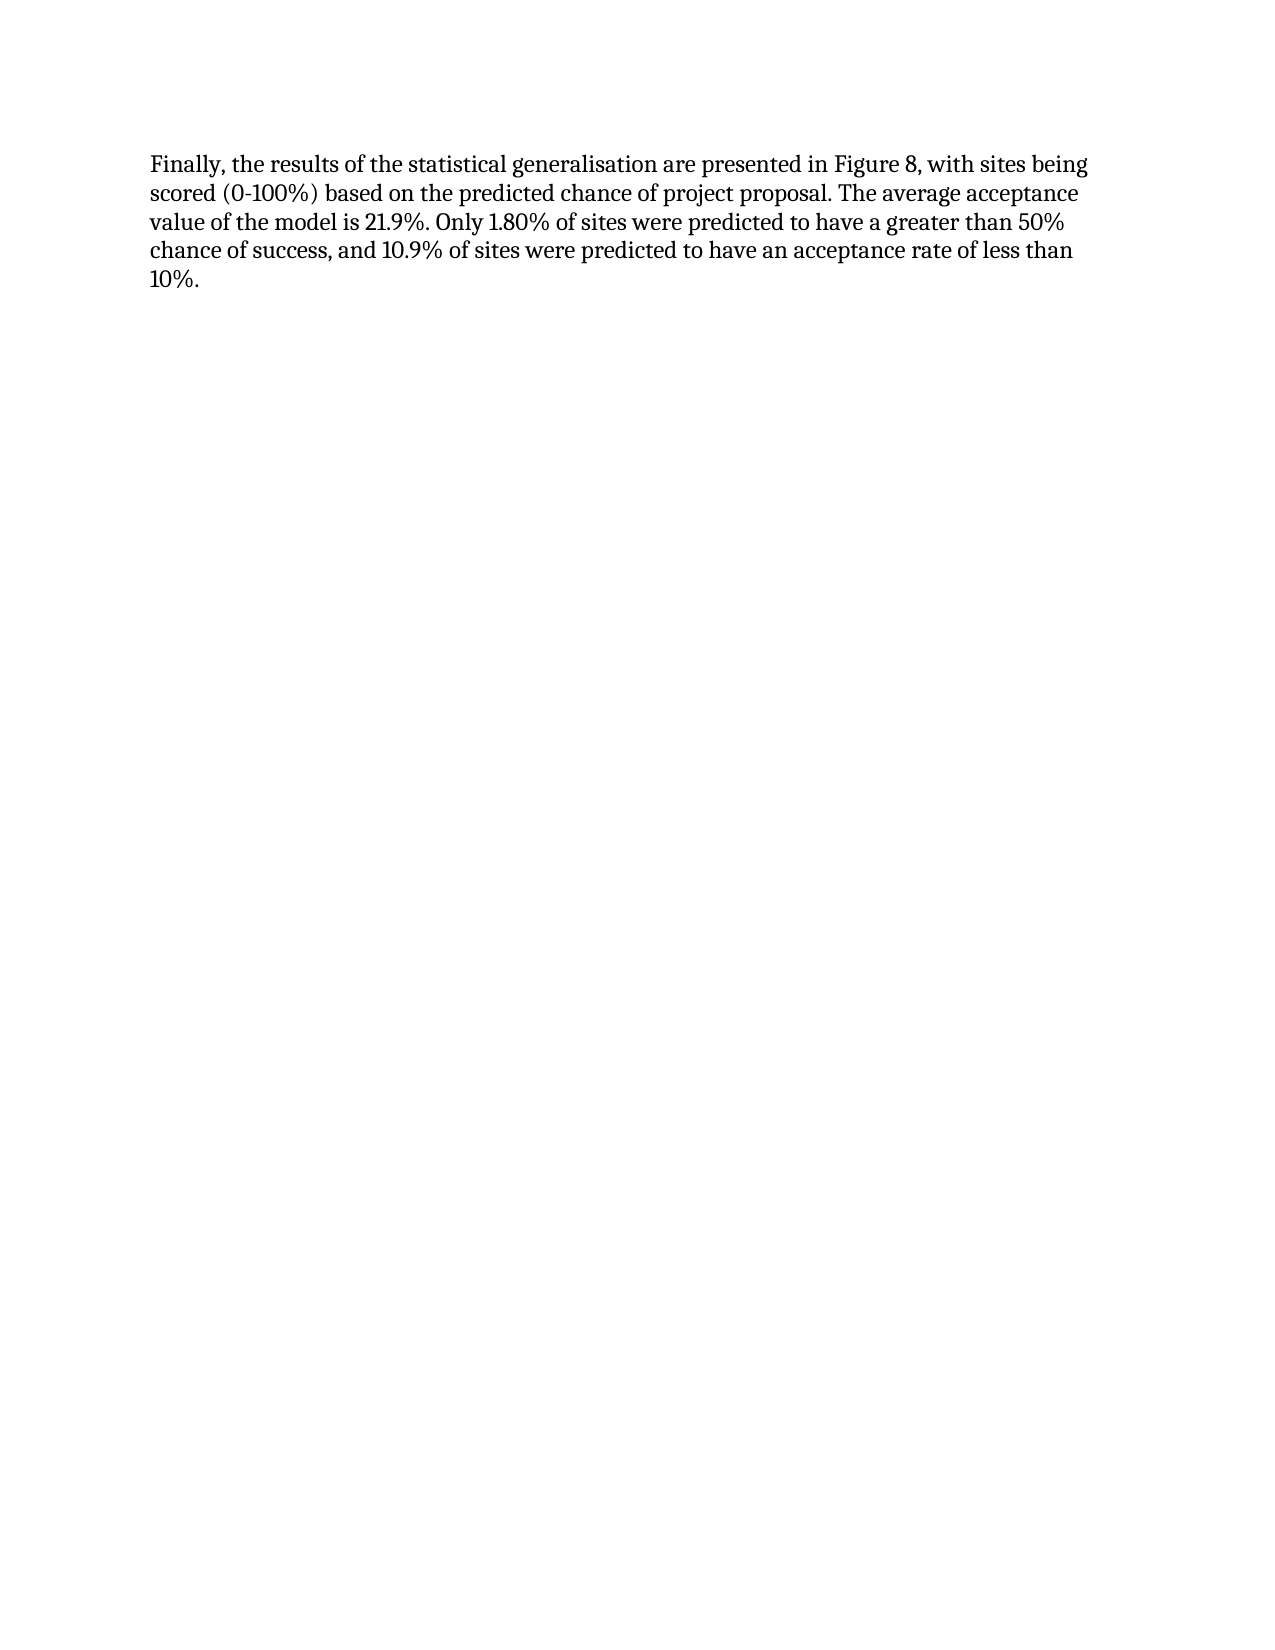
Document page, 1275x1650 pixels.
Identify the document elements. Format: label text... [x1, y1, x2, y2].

text Finally, the results of the statistical generalisation are presented in Figure 8, with sites being scored (0-100%) based on the predicted chance of project proposal. The average acceptance value of the model is 21.9%. Only 1.80% of sites were predicted to have a greater than 50% chance of success, and 10.9% of sites were predicted to have an acceptance rate of less than 10%. [150, 150, 1125, 294]
